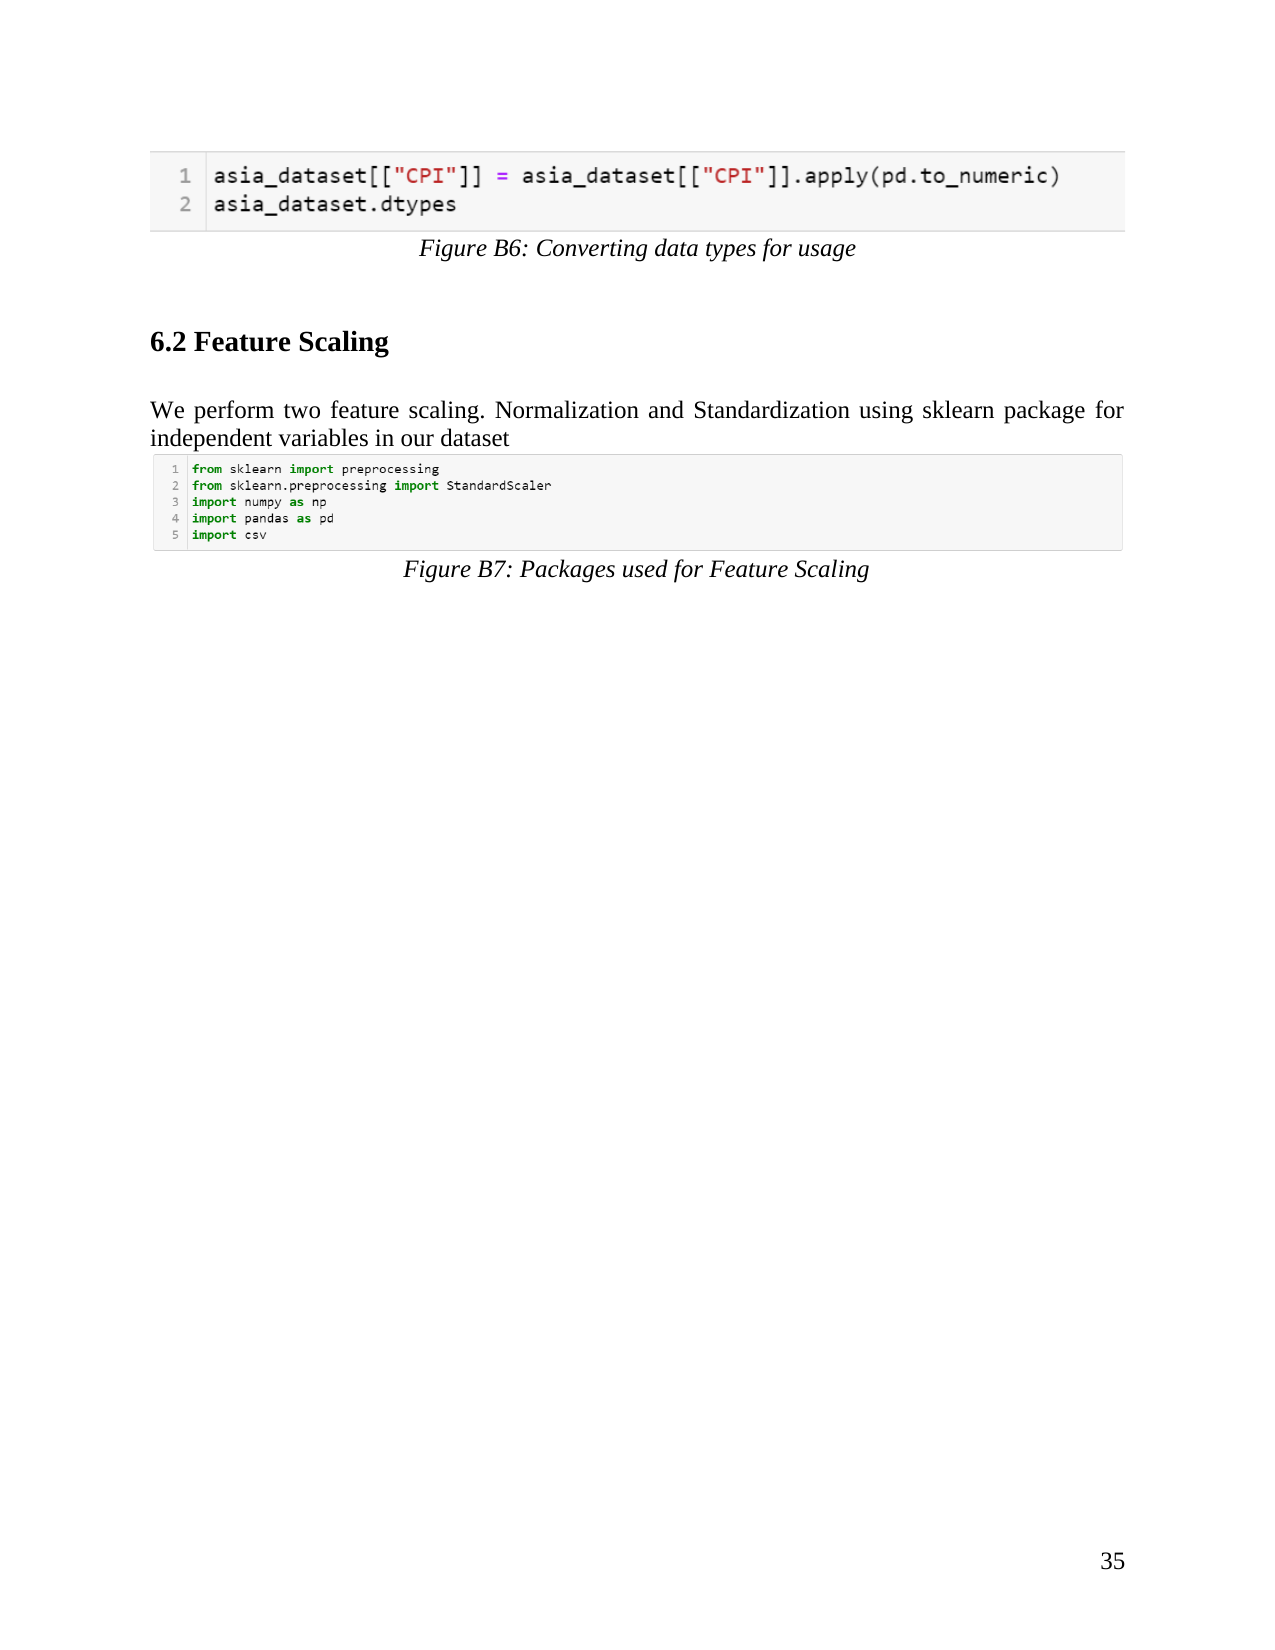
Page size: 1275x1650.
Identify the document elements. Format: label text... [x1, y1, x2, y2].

text Figure B6: Converting data types for usage [150, 234, 1125, 262]
picture [150, 452, 1125, 555]
subtitle 6.2 Feature Scaling [150, 324, 1125, 358]
picture [150, 150, 1125, 234]
text Figure B7: Packages used for Feature Scaling [150, 555, 1125, 583]
text We perform two feature scaling. Normalization and Standardization using sklearn package for independent variables in our dataset [150, 395, 1125, 452]
